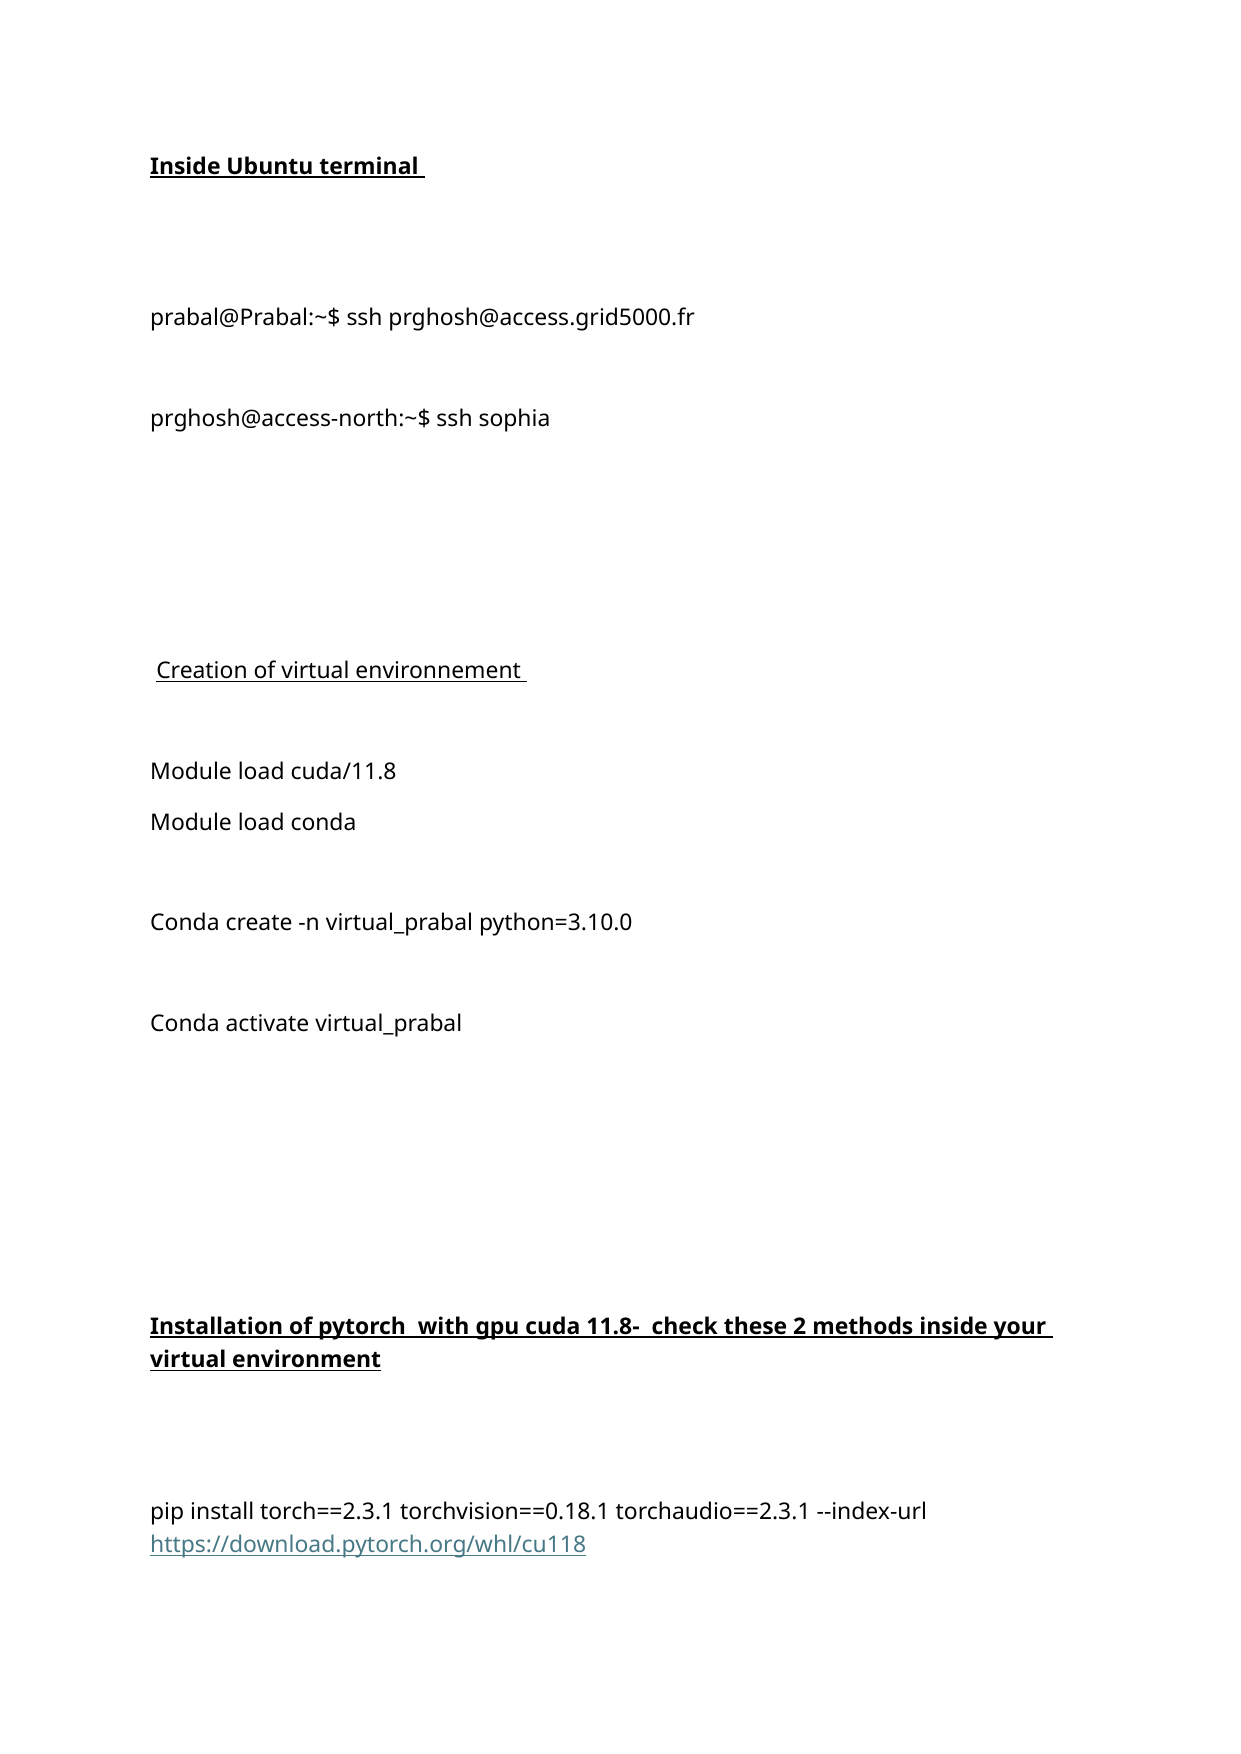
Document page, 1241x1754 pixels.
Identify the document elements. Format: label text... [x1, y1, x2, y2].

text Module load cuda/11.8 [150, 755, 1090, 786]
text Inside Ubuntu terminal [150, 150, 1090, 181]
text pip install torch==2.3.1 torchvision==0.18.1 torchaudio==2.3.1 --index-url https://download.pytorch.org/whl/cu118 [150, 1494, 1090, 1559]
text prabal@Prabal:~$ ssh prghosh@access.grid5000.fr [150, 301, 1090, 332]
text Conda activate virtual_prabal [150, 1007, 1090, 1038]
text Installation of pytorch with gpu cuda 11.8- check these 2 methods inside your virtual environment [150, 1309, 1090, 1374]
text Conda create -n virtual_prabal python=3.10.0 [150, 906, 1090, 937]
text Creation of virtual environnement [150, 654, 1090, 685]
text Module load conda [150, 805, 1090, 837]
text prghosh@access-north:~$ ssh sophia [150, 402, 1090, 433]
